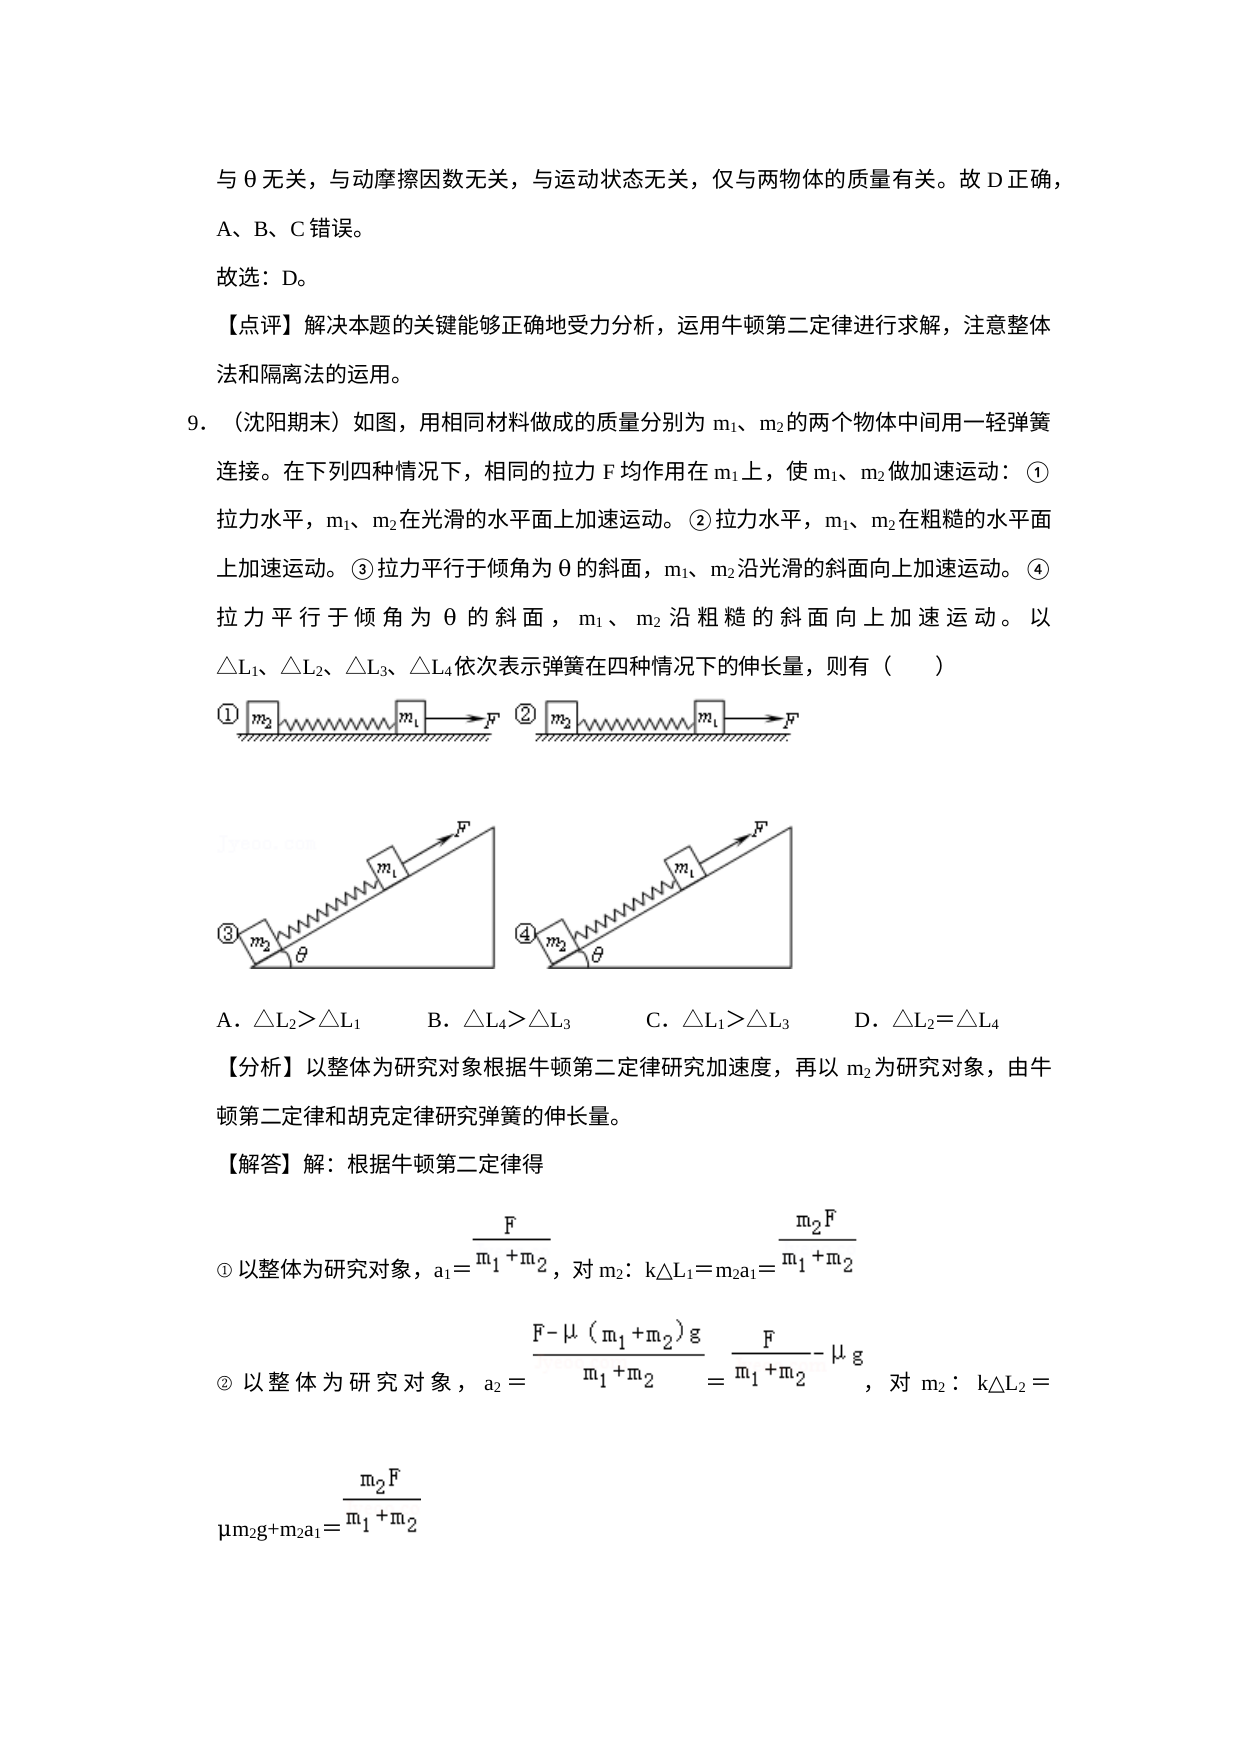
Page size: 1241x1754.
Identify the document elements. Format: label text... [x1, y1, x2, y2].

picture [472, 1212, 551, 1277]
text ②以整体为研究对象，a2＝＝，对m2：k△L2＝μm2g+m2a1＝ [216, 1309, 1053, 1552]
picture [778, 1205, 857, 1277]
picture [731, 1326, 863, 1391]
text 故选：D。 [216, 259, 1053, 292]
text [216, 162, 1053, 243]
picture [532, 1318, 705, 1391]
text 【解答】解：根据牛顿第二定律得 [216, 1147, 1053, 1179]
text 【点评】解决本题的关键能够正确地受力分析，运用牛顿第二定律进行求解，注意整体法和隔离法的运用。 [216, 307, 1053, 389]
text 9．（沈阳期末）如图，用相同材料做成的质量分别为m1、m2的两个物体中间用一轻弹簧连接。在下列四种情况下，相同的拉力F均作用在m1上，使m1、m2做加速运动：①拉力水平，m1、m2在光滑的水平面上加速运动。②拉力水平，m1、m2在粗糙的水平面上加速运动。③拉力平行于倾角为θ的斜面，m1、m2沿光滑的斜面向上加速运动。④拉力平行于倾角为θ的斜面，m1、m2沿粗糙的斜面向上加速运动。以△L1、△L2、△L3、△L4依次表示弹簧在四种情况下的伸长量，则有（ ） [187, 404, 1053, 681]
text A．△L2＞△L1 B．△L4＞△L3 C．△L1＞△L3 D．△L2＝△L4 [187, 1002, 1053, 1034]
text 【分析】以整体为研究对象根据牛顿第二定律研究加速度，再以m2为研究对象，由牛顿第二定律和胡克定律研究弹簧的伸长量。 [216, 1050, 1053, 1131]
picture [342, 1464, 421, 1537]
picture [216, 696, 799, 969]
text ①以整体为研究对象，a1＝，对m2：k△L1＝m2a1＝ [216, 1195, 1053, 1293]
